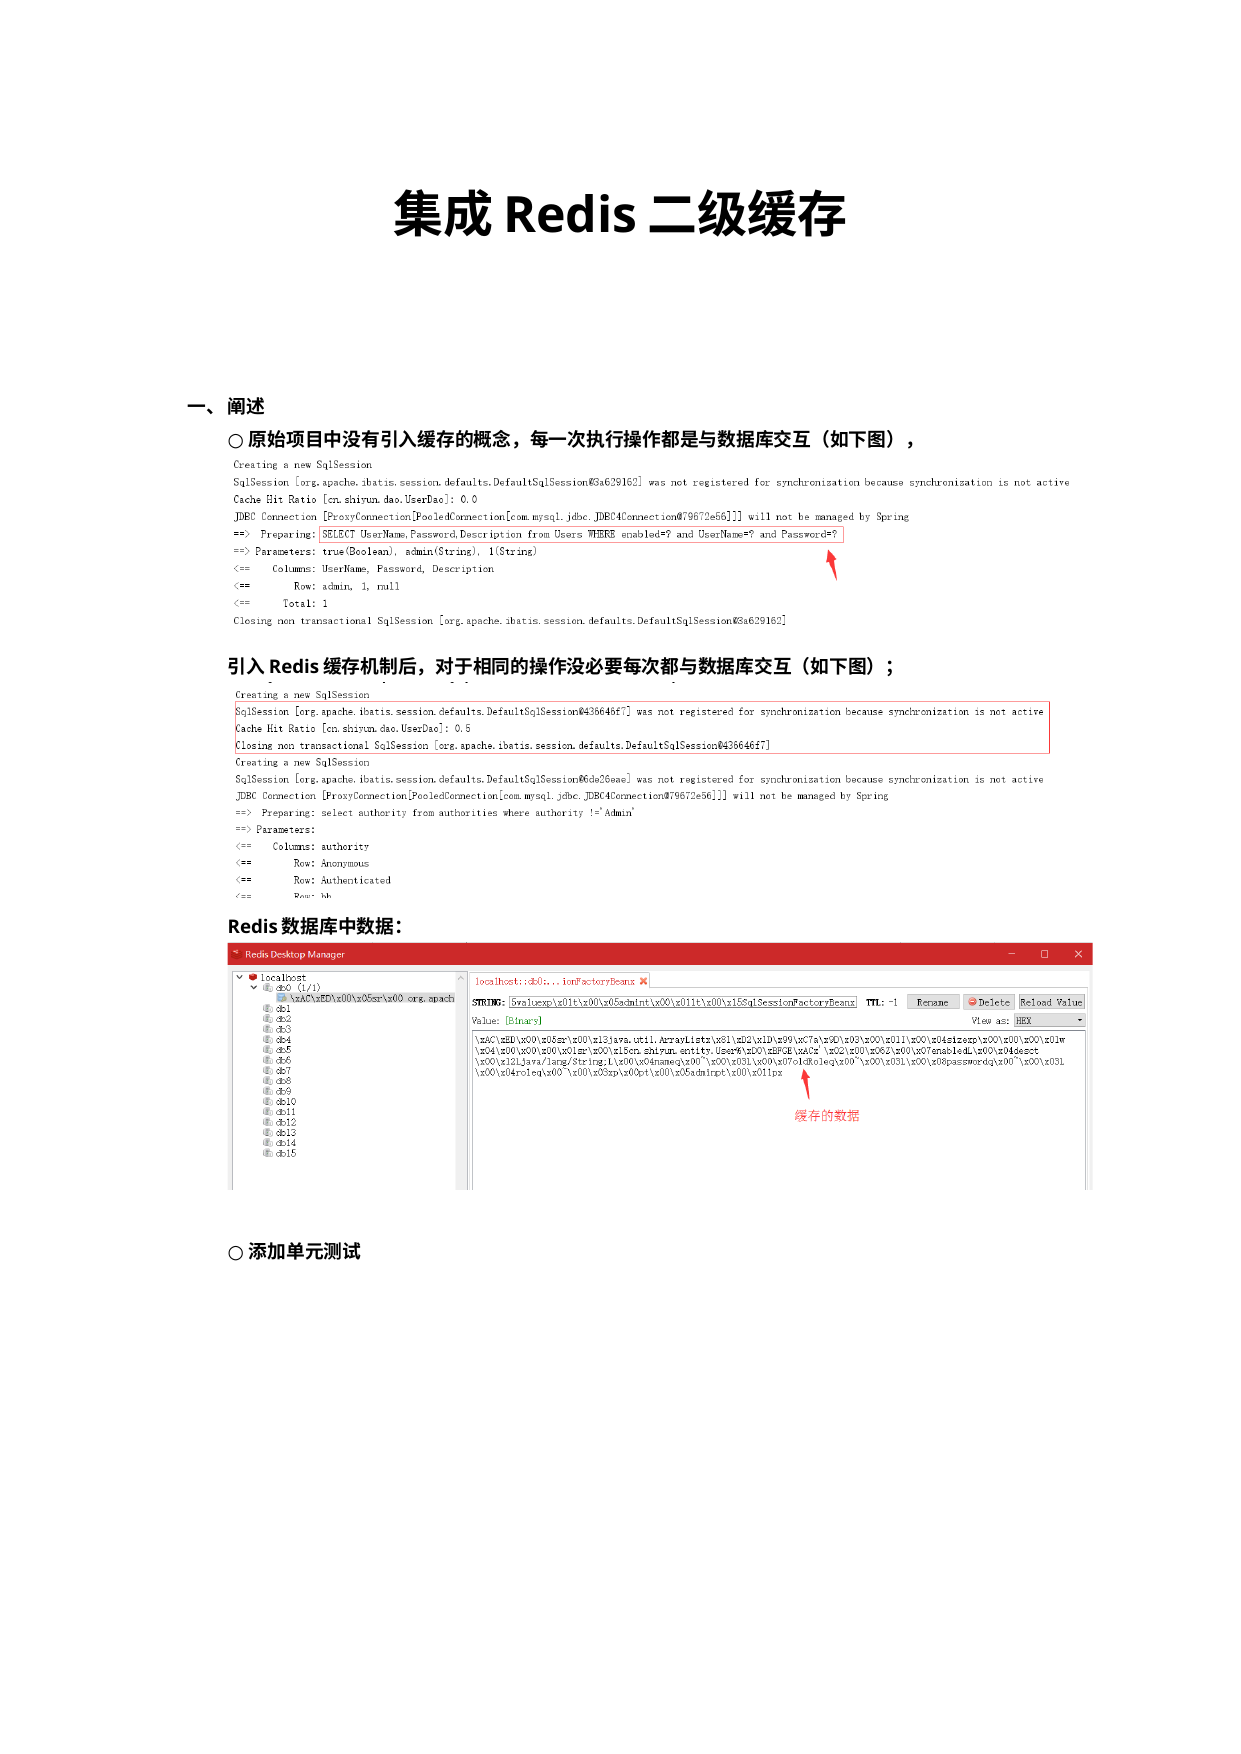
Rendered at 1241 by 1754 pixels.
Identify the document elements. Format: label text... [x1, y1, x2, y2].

list 引入Redis缓存机制后，对于相同的操作没必要每次都与数据库交互（如下图）； [227, 649, 1053, 682]
list ○ 添加单元测试 [227, 1234, 1053, 1267]
picture [227, 682, 1093, 898]
list 阐述 [187, 389, 1053, 422]
picture [227, 454, 1093, 633]
list Redis数据库中数据： [227, 909, 1053, 942]
list ○ 原始项目中没有引入缓存的概念，每一次执行操作都是与数据库交互（如下图）， [227, 422, 1053, 454]
text 集成Redis二级缓存 [187, 162, 1053, 259]
picture [227, 942, 1093, 1190]
